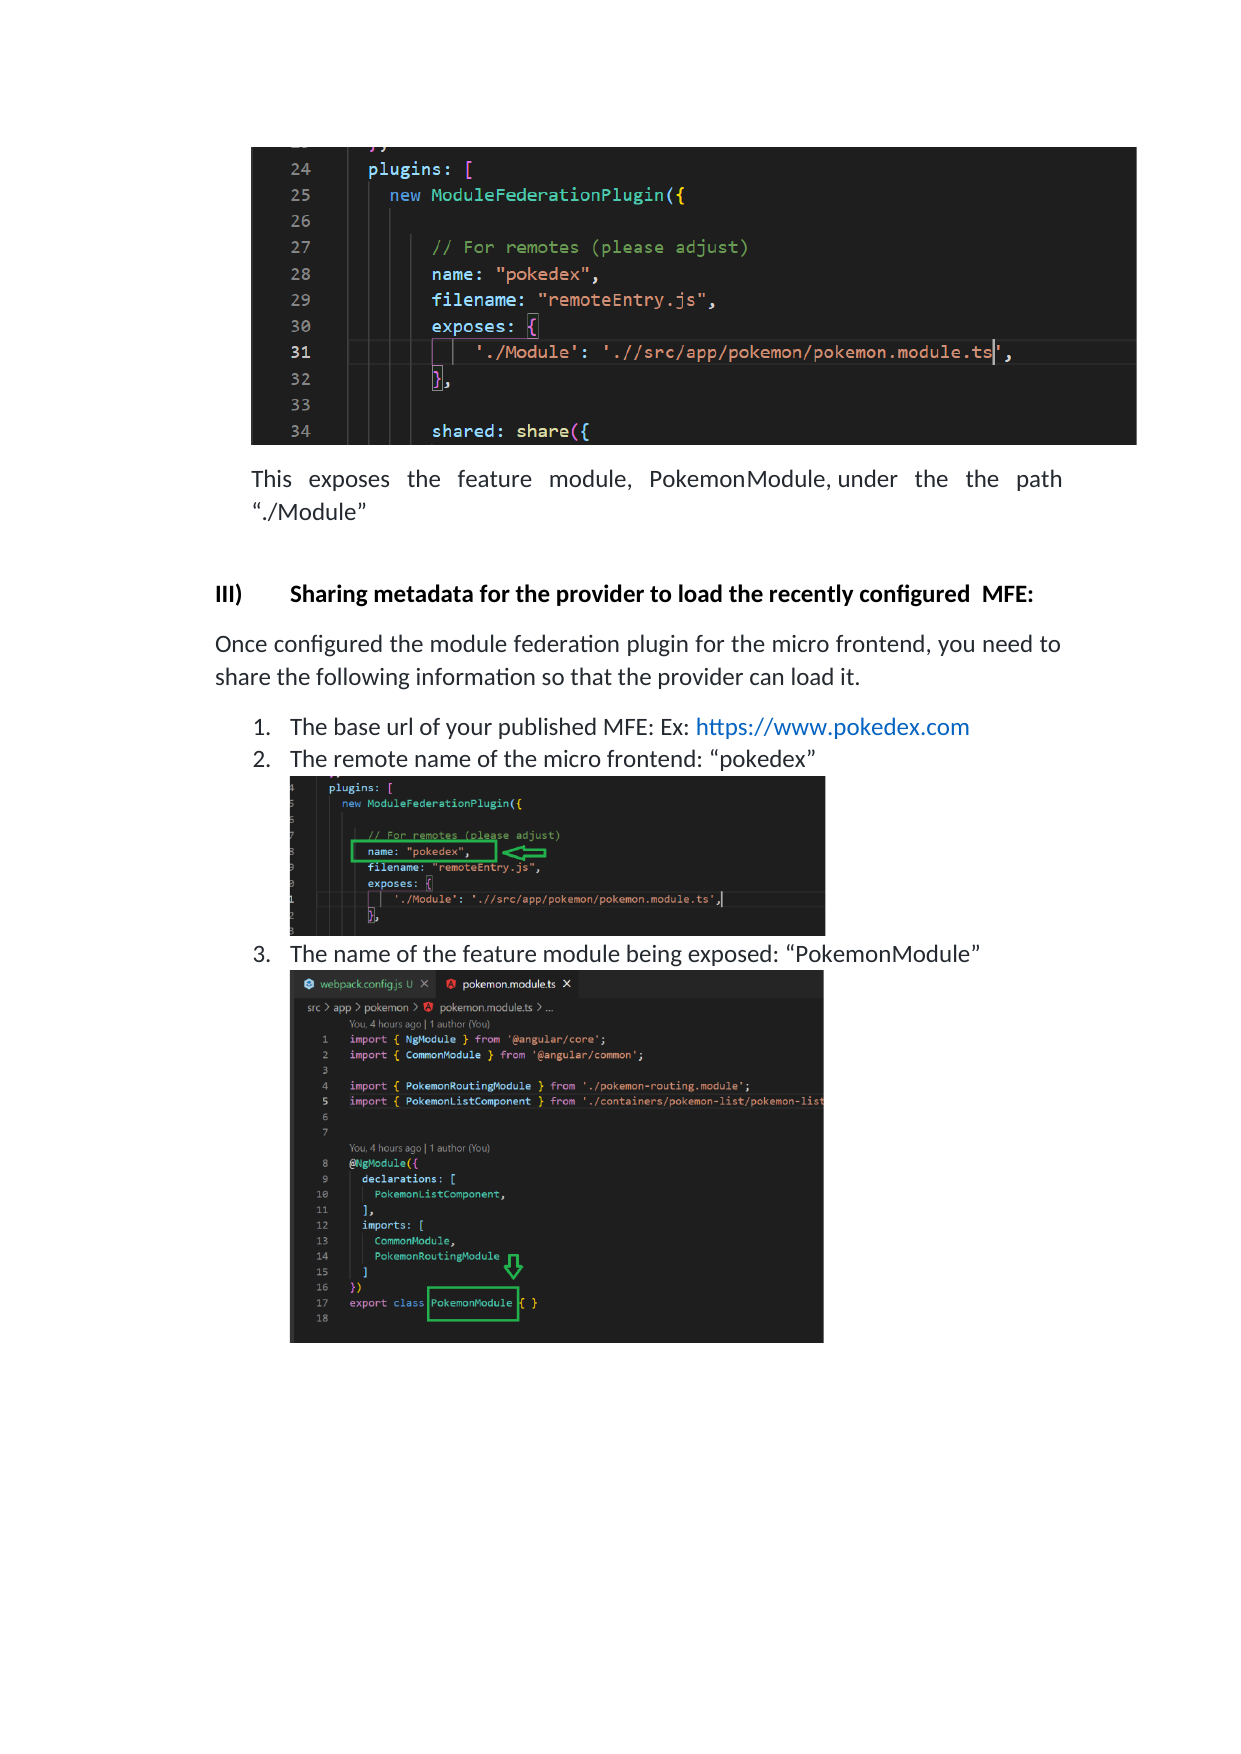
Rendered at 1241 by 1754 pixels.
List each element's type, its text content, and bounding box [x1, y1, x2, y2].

picture [289, 970, 824, 1343]
list The base url of your published MFE: Ex: https://www.pokedex.com [252, 711, 1063, 741]
picture [289, 776, 826, 936]
text This exposes the feature module, PokemonModule, under the the path “./Module” [251, 463, 1063, 527]
list The remote name of the micro frontend: “pokedex” [252, 744, 1063, 774]
text Once configured the module federation plugin for the micro frontend, you need to share the following information so that the provider can load it. [215, 628, 1063, 692]
picture [251, 147, 1137, 445]
list The name of the feature module being exposed: “PokemonModule” [252, 938, 1063, 968]
list Sharing metadata for the provider to load the recently configured MFE: [215, 579, 1063, 609]
